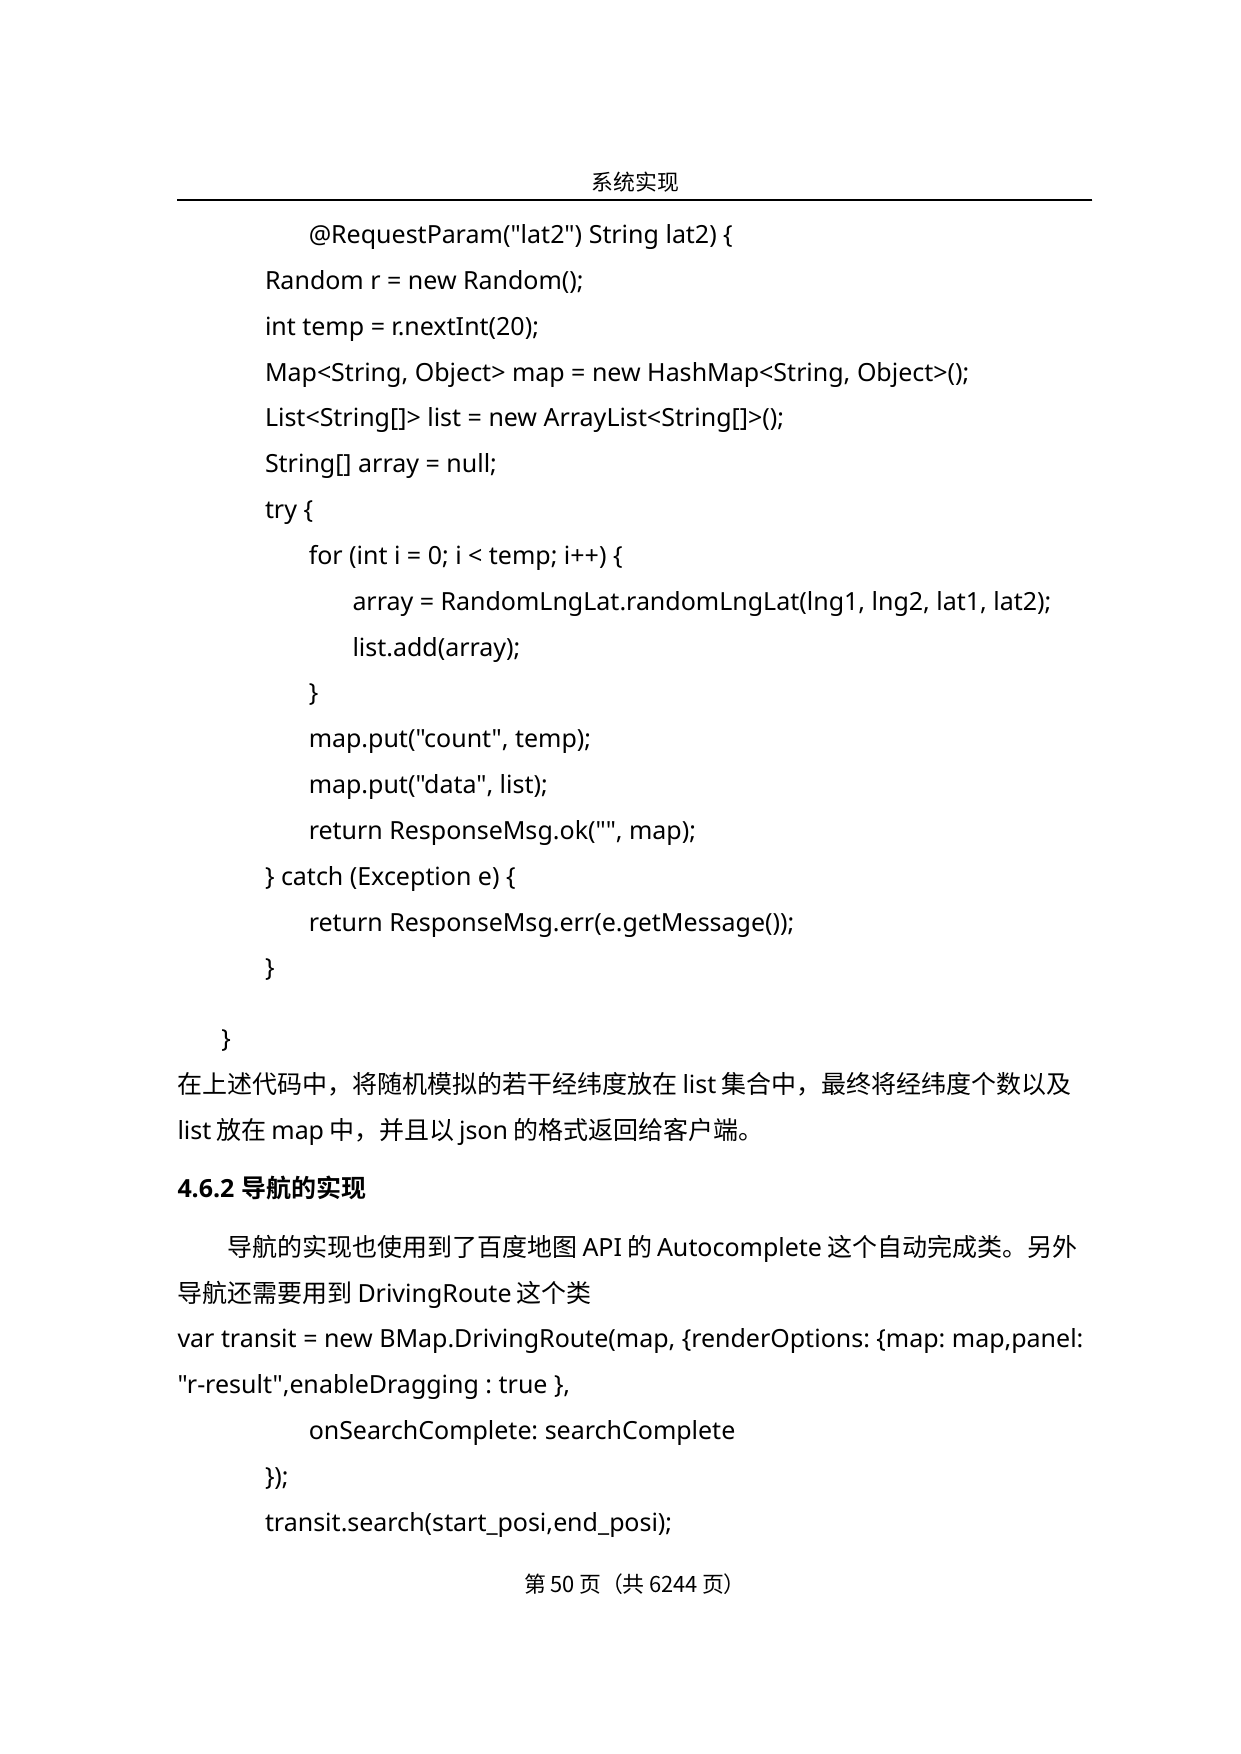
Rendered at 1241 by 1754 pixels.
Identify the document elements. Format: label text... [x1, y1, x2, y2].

text try { [177, 482, 1092, 528]
text for (int i = 0; i < temp; i++) { [177, 528, 1092, 573]
text } [177, 1011, 1092, 1057]
text var transit = new BMap.DrivingRoute(map, {renderOptions: {map: map,panel: "r-result",enableDragging : true }, [177, 1311, 1092, 1403]
text 4.6.2 导航的实现 [177, 1161, 1092, 1207]
text }); [177, 1449, 1092, 1494]
text @RequestParam("lat2") String lat2) { [177, 207, 1092, 253]
text 在上述代码中，将随机模拟的若干经纬度放在list集合中，最终将经纬度个数以及list放在map中，并且以json的格式返回给客户端。 [177, 1057, 1092, 1149]
text return ResponseMsg.ok("", map); [177, 803, 1092, 848]
text String[] array = null; [177, 436, 1092, 482]
text } [177, 665, 1092, 711]
text map.put("data", list); [177, 757, 1092, 803]
text } catch (Exception e) { [177, 848, 1092, 894]
text onSearchComplete: searchComplete [177, 1403, 1092, 1449]
text } [177, 940, 1092, 986]
text List<String[]> list = new ArrayList<String[]>(); [177, 390, 1092, 436]
text return ResponseMsg.err(e.getMessage()); [177, 894, 1092, 940]
text list.add(array); [177, 619, 1092, 665]
text map.put("count", temp); [177, 711, 1092, 757]
text 导航的实现也使用到了百度地图API的Autocomplete这个自动完成类。另外导航还需要用到DrivingRoute这个类 [177, 1219, 1092, 1311]
text int temp = r.nextInt(20); [177, 298, 1092, 344]
text Random r = new Random(); [177, 253, 1092, 298]
text transit.search(start_posi,end_posi); [177, 1494, 1092, 1540]
text Map<String, Object> map = new HashMap<String, Object>(); [177, 344, 1092, 390]
text array = RandomLngLat.randomLngLat(lng1, lng2, lat1, lat2); [177, 573, 1092, 619]
